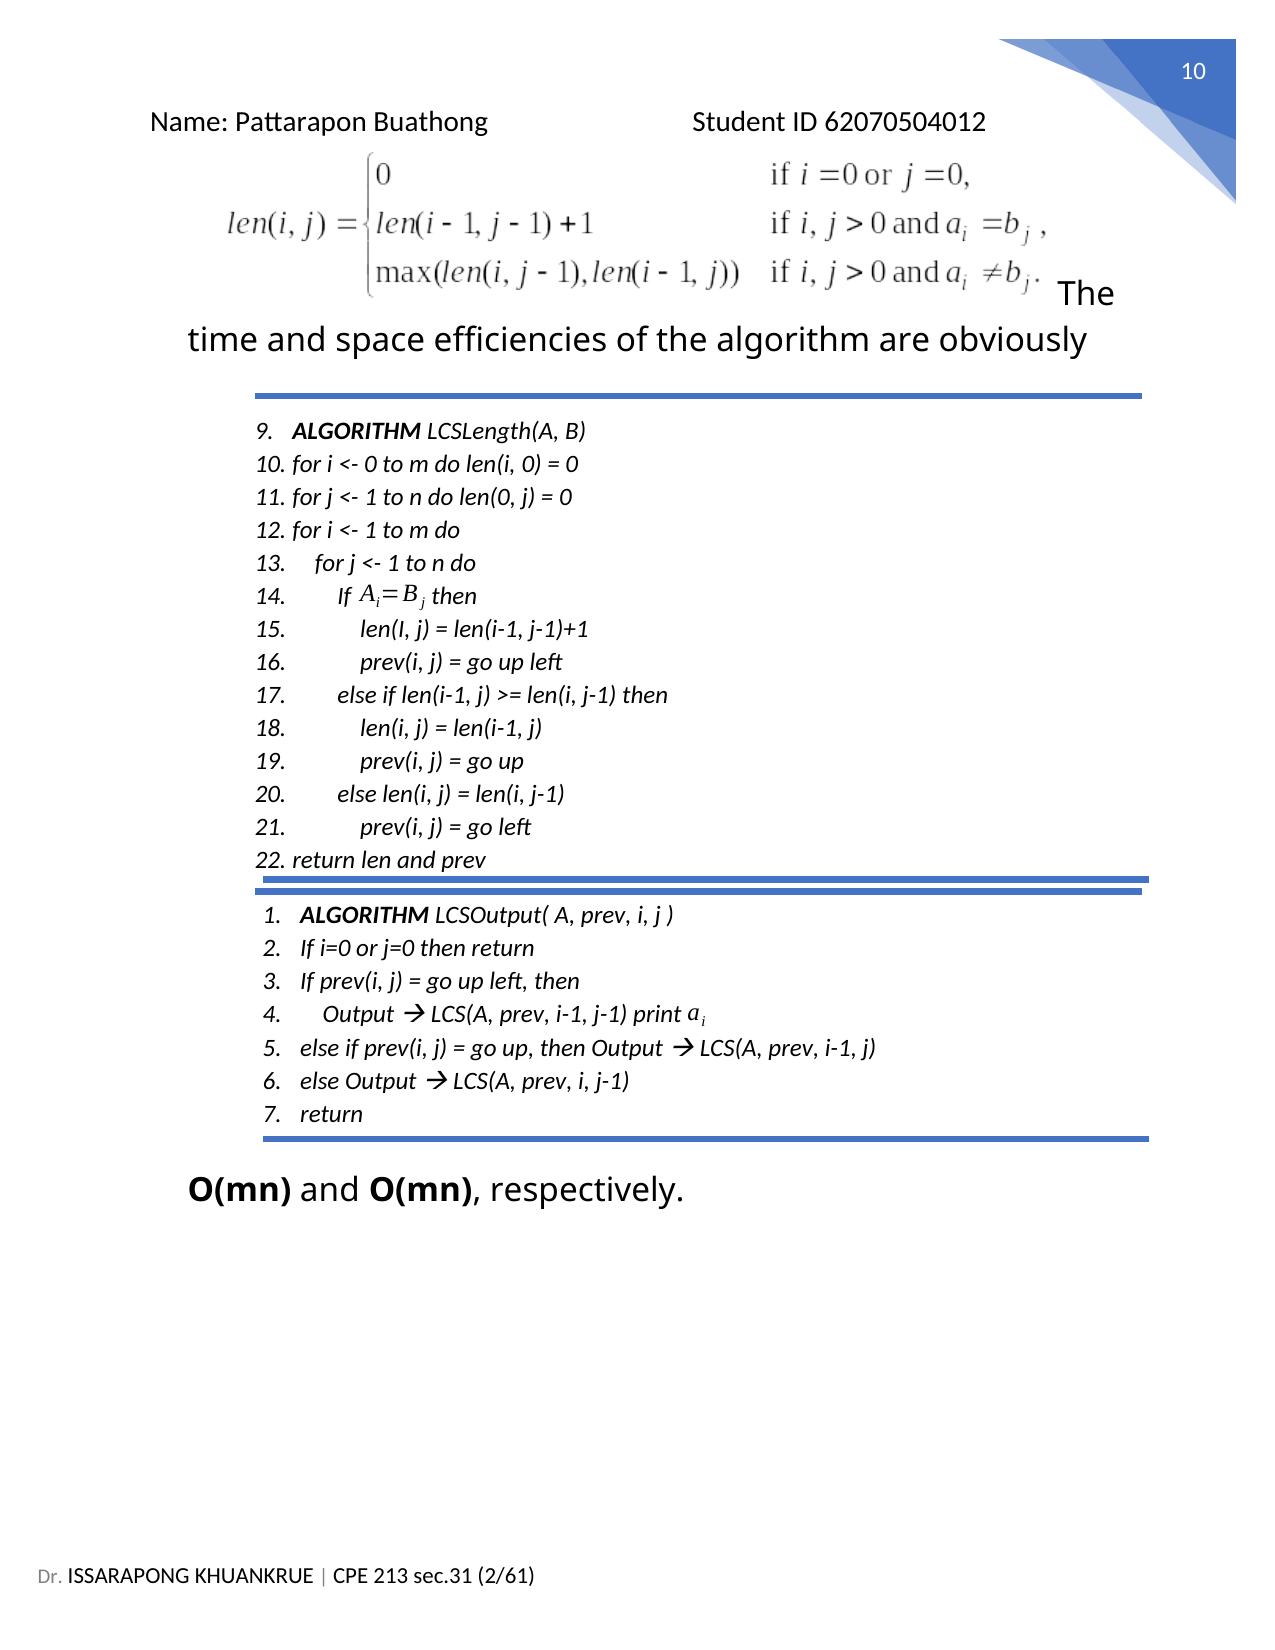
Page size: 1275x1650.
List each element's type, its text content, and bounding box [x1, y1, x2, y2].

list The time and space efficiencies of the algorithm are obviously O(mn) and O(mn), respectively. [187, 150, 1125, 1211]
picture [997, 39, 1236, 205]
